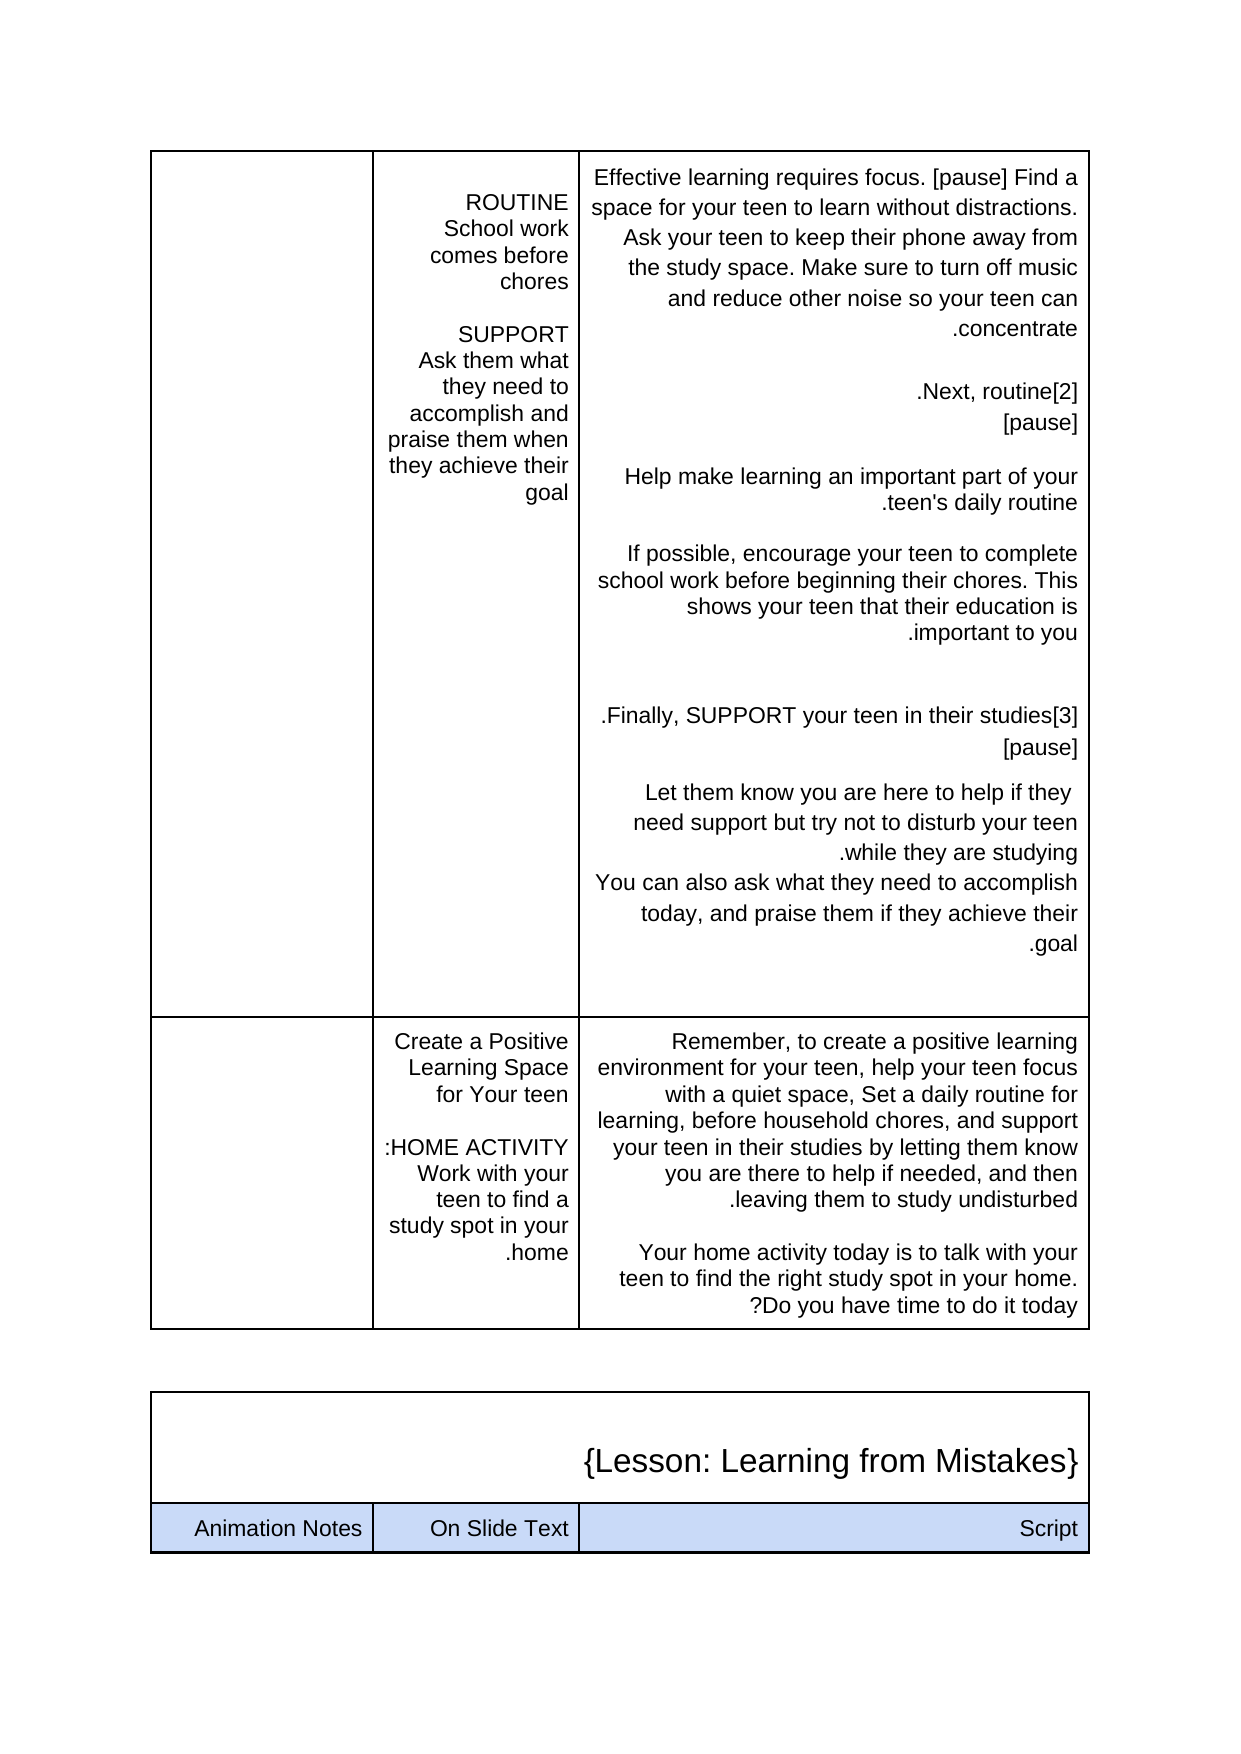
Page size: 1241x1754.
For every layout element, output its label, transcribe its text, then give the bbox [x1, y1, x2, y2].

table_cell Script [580, 1504, 1088, 1551]
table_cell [580, 152, 1088, 1016]
table_header {Lesson: Learning from Mistakes} [152, 1393, 1088, 1502]
table_cell Remember, to create a positive learning environment for your teen, help your teen focus with a quiet space, Set a daily routine for learning, before household chores, and support your teen in their studies by letting them know you are there to help if needed, and then leaving them to study undisturbed. Your home activity today is to talk with your teen to find the right study spot in your home. Do you have time to do it today? [580, 1018, 1088, 1328]
table_cell Animation Notes [152, 1504, 372, 1551]
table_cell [152, 152, 372, 1016]
table_cell On Slide Text [374, 1504, 578, 1551]
table_cell [152, 1018, 372, 1328]
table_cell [374, 152, 578, 1016]
table_cell Create a Positive Learning Space for Your teen HOME ACTIVITY: Work with your teen to find a study spot in your home. [374, 1018, 578, 1328]
